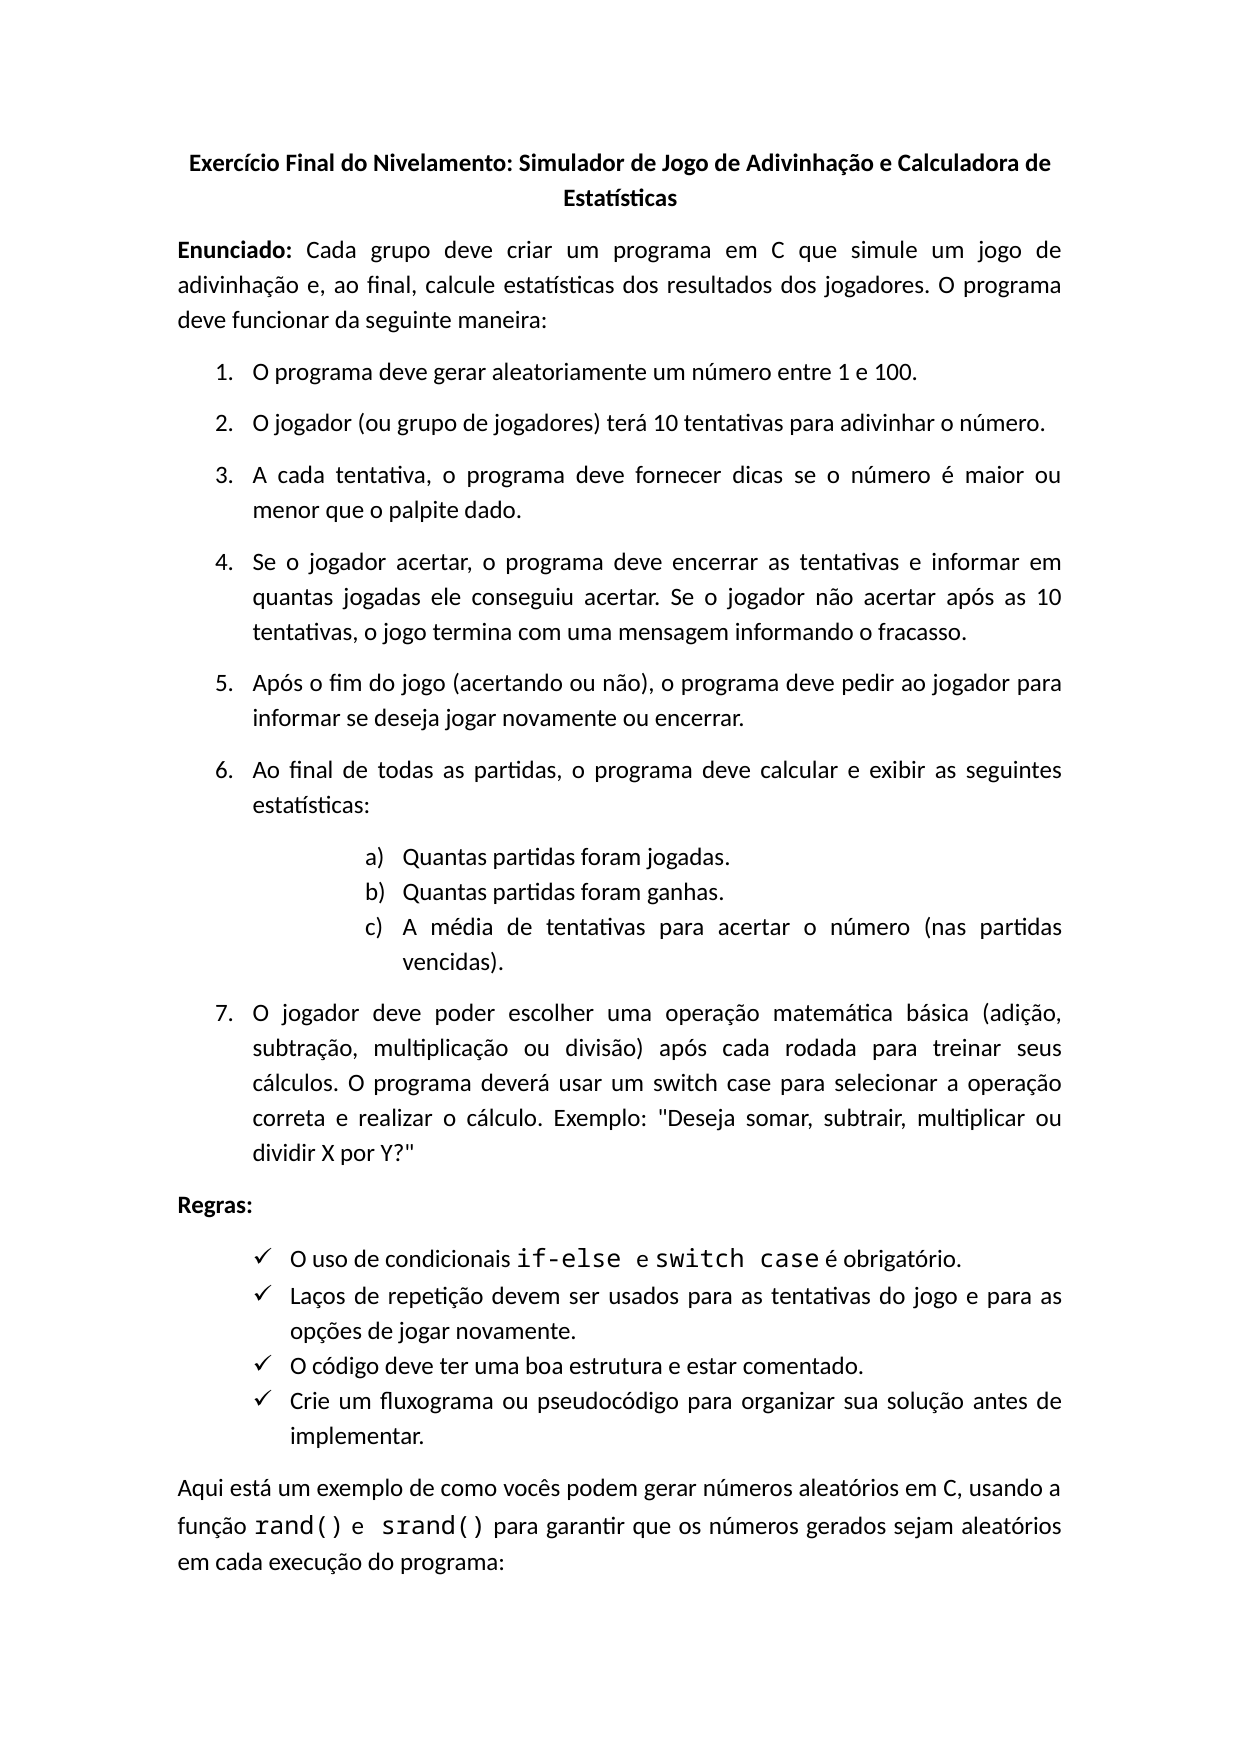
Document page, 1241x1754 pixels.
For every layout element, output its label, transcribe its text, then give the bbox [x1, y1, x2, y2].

list O código deve ter uma boa estrutura e estar comentado. [252, 1350, 1063, 1381]
list A média de tentativas para acertar o número (nas partidas vencidas). [365, 911, 1063, 976]
text Regras: [177, 1189, 1063, 1220]
text Exercício Final do Nivelamento: Simulador de Jogo de Adivinhação e Calculadora de Estatísticas [177, 148, 1063, 213]
list Se o jogador acertar, o programa deve encerrar as tentativas e informar em quantas jogadas ele conseguiu acertar. Se o jogador não acertar após as 10 tentativas, o jogo termina com uma mensagem informando o fracasso. [215, 546, 1063, 646]
list Ao final de todas as partidas, o programa deve calcular e exibir as seguintes estatísticas: [215, 754, 1063, 820]
list O jogador (ou grupo de jogadores) terá 10 tentativas para adivinhar o número. [215, 408, 1063, 438]
list O programa deve gerar aleatoriamente um número entre 1 e 100. [215, 356, 1063, 386]
text Aqui está um exemplo de como vocês podem gerar números aleatórios em C, usando a função rand() e srand() para garantir que os números gerados sejam aleatórios em cada execução do programa: [177, 1472, 1063, 1576]
list Crie um fluxograma ou pseudocódigo para organizar sua solução antes de implementar. [252, 1385, 1063, 1451]
list Quantas partidas foram ganhas. [365, 876, 1063, 906]
list Após o fim do jogo (acertando ou não), o programa deve pedir ao jogador para informar se deseja jogar novamente ou encerrar. [215, 668, 1063, 733]
list Quantas partidas foram jogadas. [365, 841, 1063, 871]
list Laços de repetição devem ser usados para as tentativas do jogo e para as opções de jogar novamente. [252, 1280, 1063, 1346]
list O jogador deve poder escolher uma operação matemática básica (adição, subtração, multiplicação ou divisão) após cada rodada para treinar seus cálculos. O programa deverá usar um switch case para selecionar a operação correta e realizar o cálculo. Exemplo: "Deseja somar, subtrair, multiplicar ou dividir X por Y?" [215, 998, 1063, 1168]
list A cada tentativa, o programa deve fornecer dicas se o número é maior ou menor que o palpite dado. [215, 459, 1063, 525]
list O uso de condicionais if-else e switch case é obrigatório. [252, 1241, 1063, 1275]
text Enunciado: Cada grupo deve criar um programa em C que simule um jogo de adivinhação e, ao final, calcule estatísticas dos resultados dos jogadores. O programa deve funcionar da seguinte maneira: [177, 234, 1063, 335]
